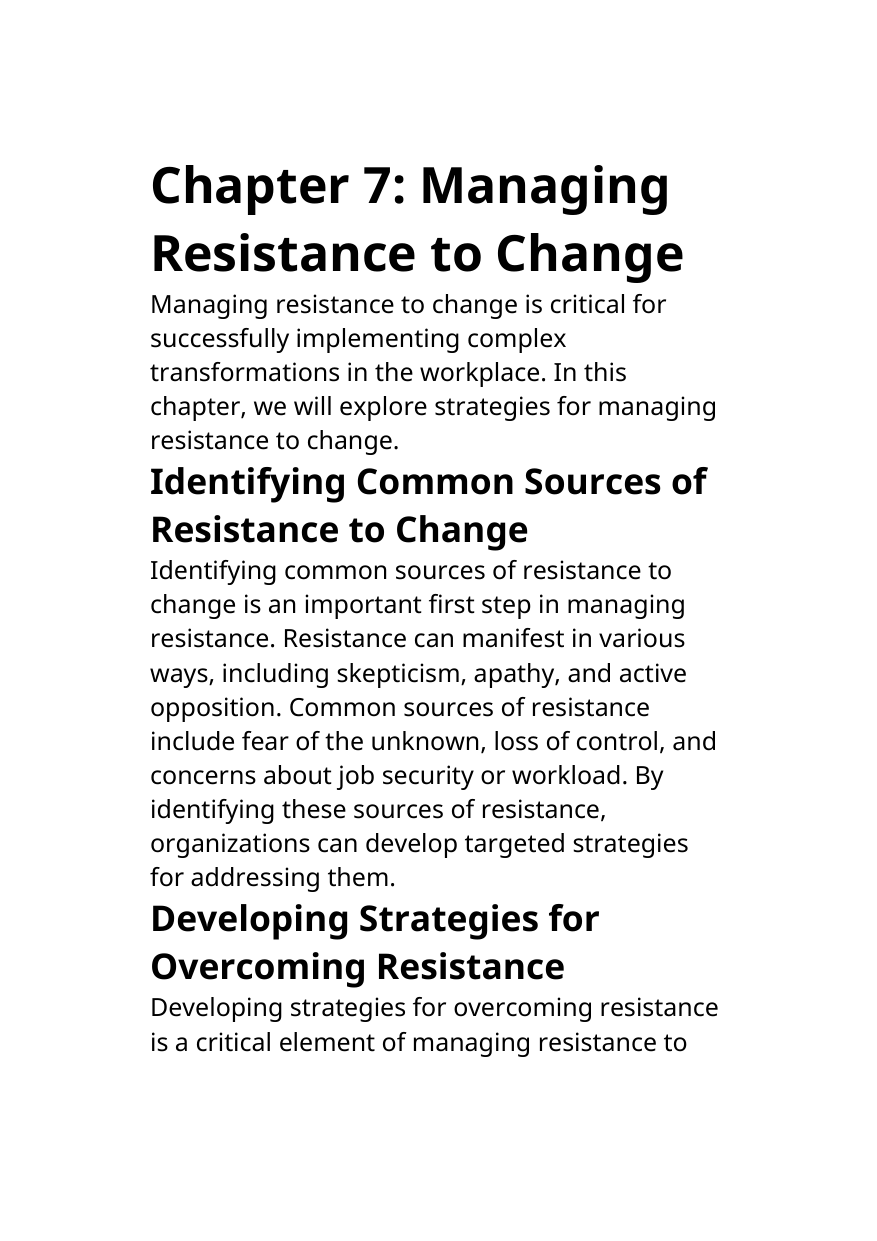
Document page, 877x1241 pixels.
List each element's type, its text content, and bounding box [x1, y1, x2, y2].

text Identifying common sources of resistance to change is an important first step in managing resistance. Resistance can manifest in various ways, including skepticism, apathy, and active opposition. Common sources of resistance include fear of the unknown, loss of control, and concerns about job security or workload. By identifying these sources of resistance, organizations can develop targeted strategies for addressing them. [150, 553, 727, 894]
subtitle Identifying Common Sources of Resistance to Change [150, 457, 727, 553]
subtitle Chapter 7: Managing Resistance to Change [150, 150, 727, 286]
text Managing resistance to change is critical for successfully implementing complex transformations in the workplace. In this chapter, we will explore strategies for managing resistance to change. [150, 286, 727, 457]
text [150, 990, 727, 1058]
subtitle Developing Strategies for Overcoming Resistance [150, 894, 727, 990]
